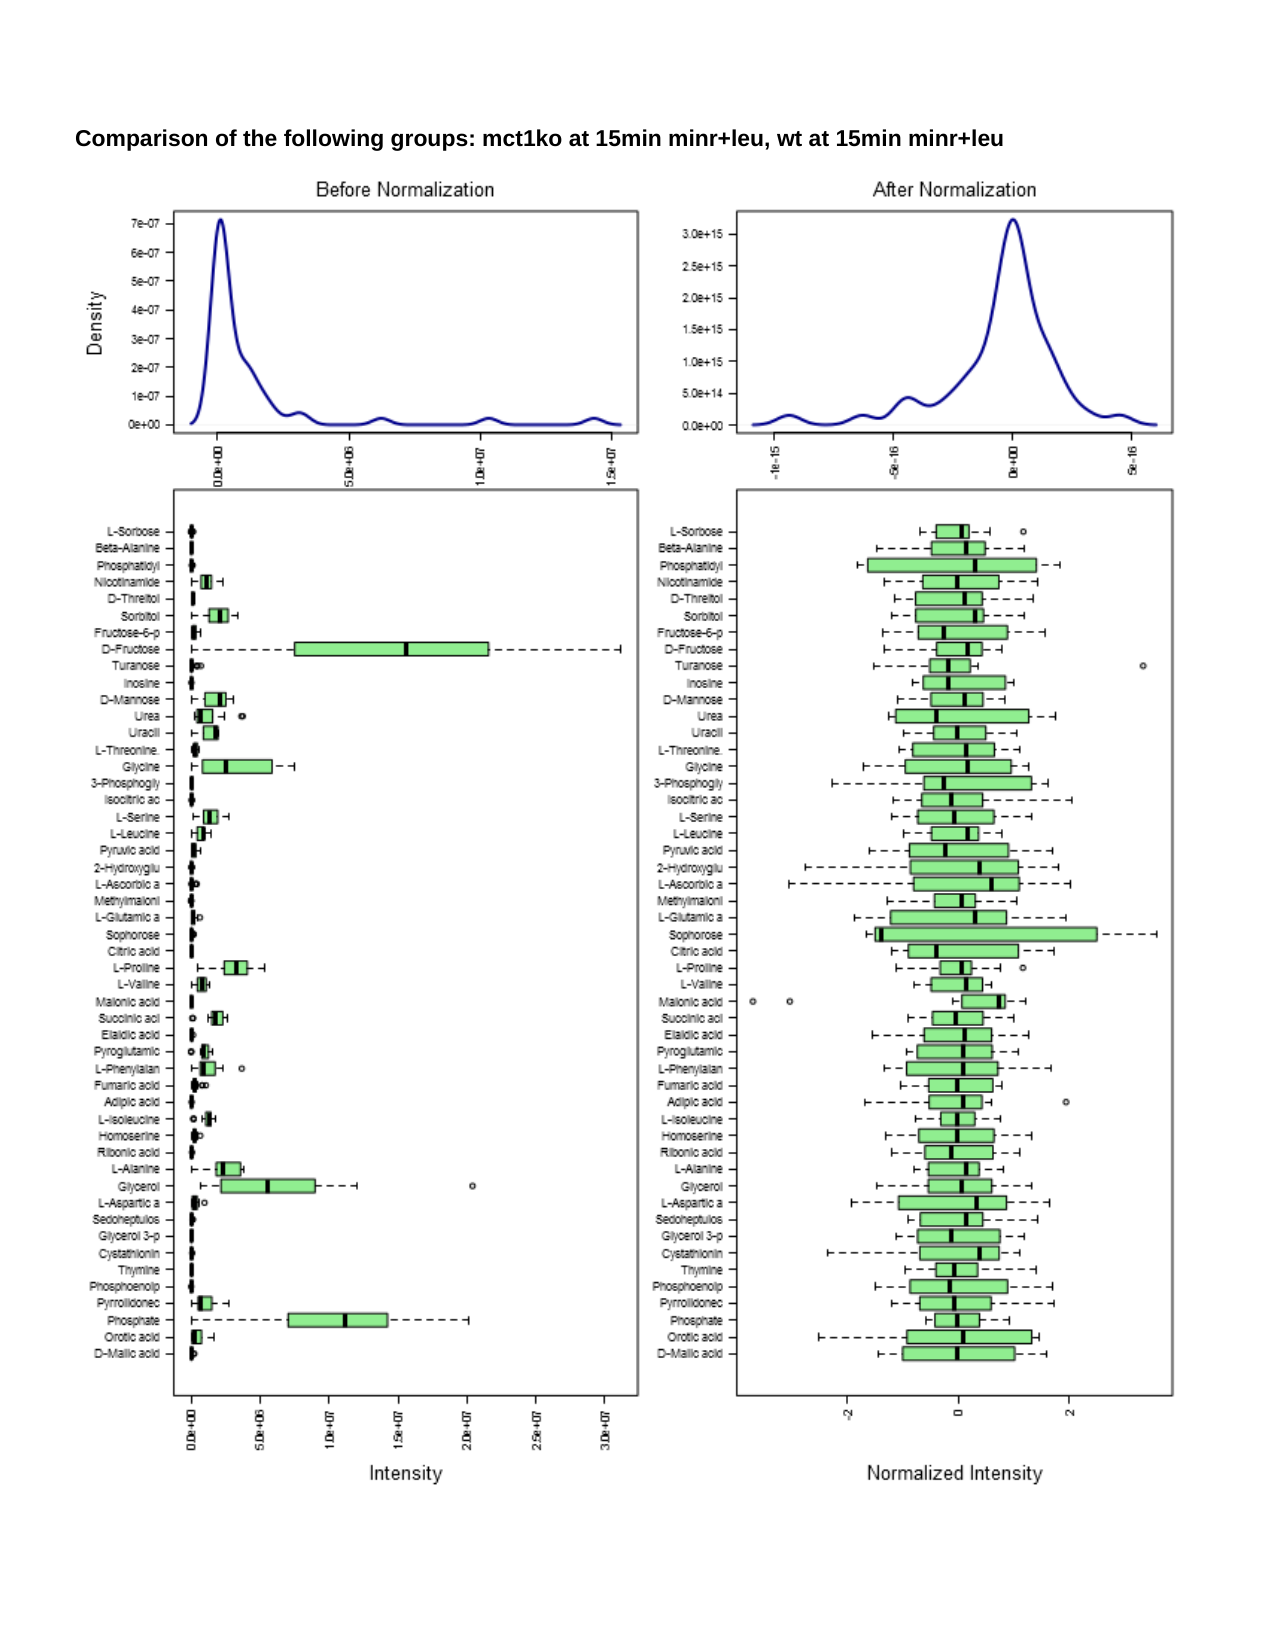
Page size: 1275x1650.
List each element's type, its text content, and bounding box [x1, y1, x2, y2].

text Comparison of the following groups: mct1ko at 15min minr+leu, wt at 15min minr+leu [75, 125, 1200, 151]
picture [75, 155, 1200, 1495]
